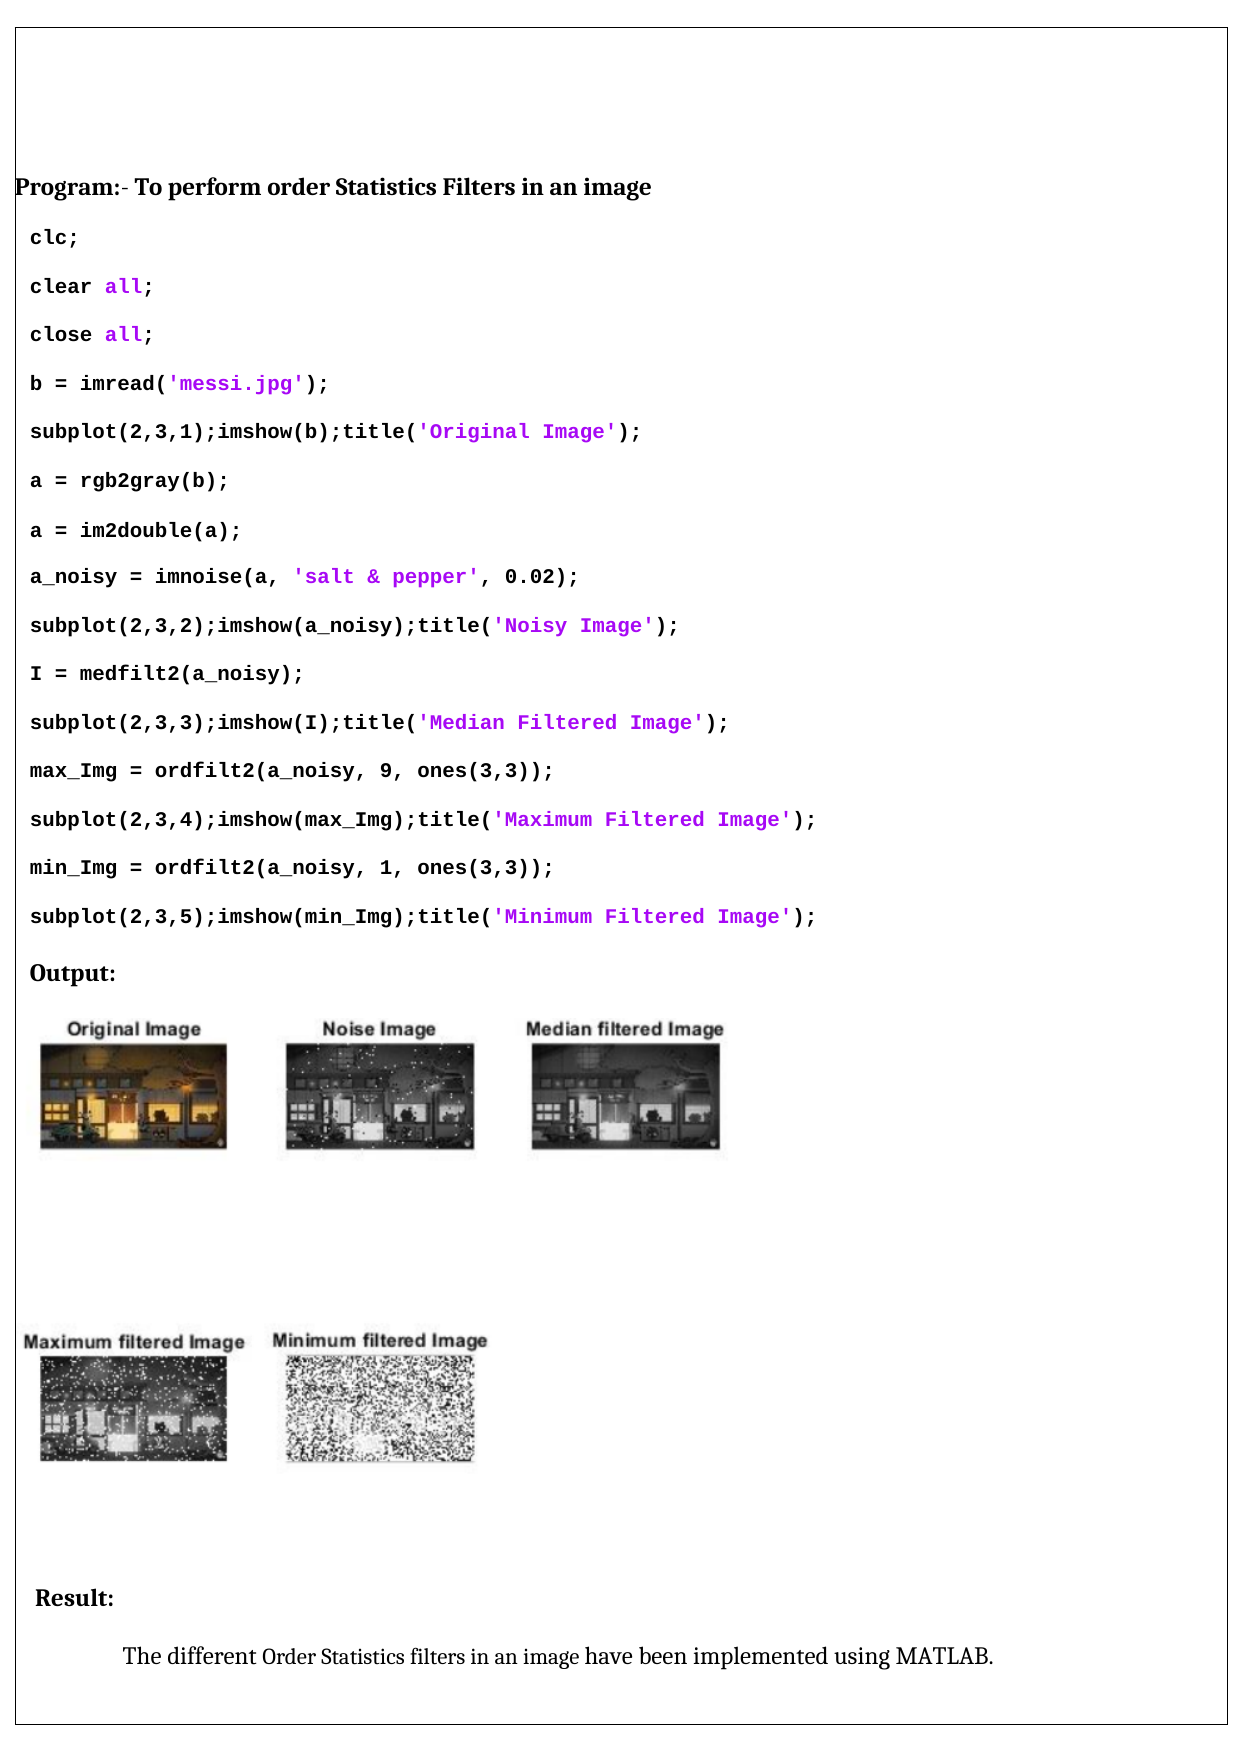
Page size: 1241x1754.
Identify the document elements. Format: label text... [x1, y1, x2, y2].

text subplot(2,3,3);imshow(I);title('Median Filtered Image'); max_Img = ordfilt2(a_noisy, 9, ones(3,3)); subplot(2,3,4);imshow(max_Img);title('Maximum Filtered Image'); min_Img = ordfilt2(a_noisy, 1, ones(3,3)); subplot(2,3,5);imshow(min_Img);title('Minimum Filtered Image'); Output: [29, 712, 818, 988]
subtitle Result: [29, 1584, 1227, 1613]
text The different Order Statistics filters in an image have been implemented using MATLAB. [29, 1642, 1227, 1671]
text b = imread('messi.jpg'); subplot(2,3,1);imshow(b);title('Original Image'); a = rgb2gray(b); [29, 373, 650, 493]
picture [16, 1018, 734, 1515]
subtitle Program:- To perform order Statistics Filters in an image [16, 173, 1227, 202]
text a = im2double(a); [29, 518, 1227, 542]
text clc; [29, 227, 1227, 251]
text clear all; close all; [29, 276, 156, 348]
text a_noisy = imnoise(a, 'salt & pepper', 0.02); subplot(2,3,2);imshow(a_noisy);title('Noisy Image'); I = medfilt2(a_noisy); [29, 567, 688, 687]
